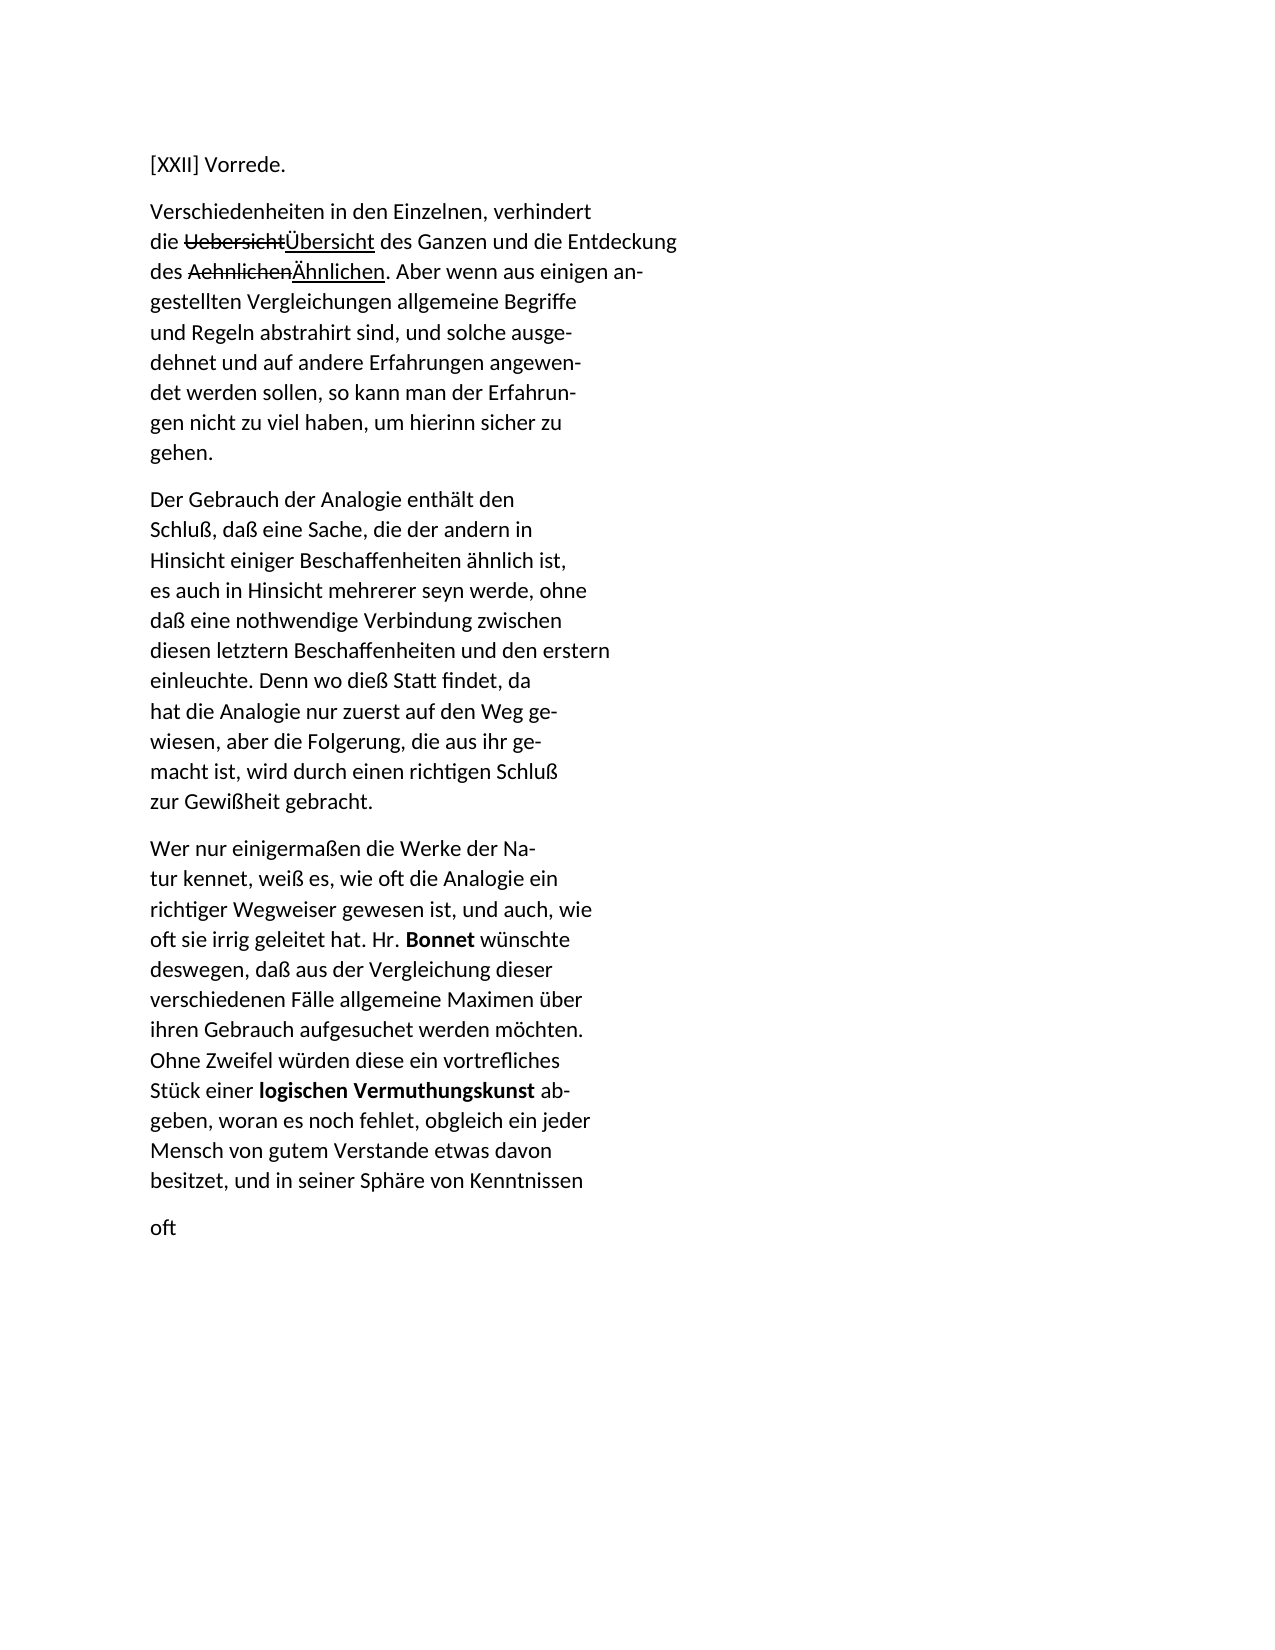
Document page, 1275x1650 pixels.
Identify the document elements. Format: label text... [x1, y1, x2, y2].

text oft [150, 1213, 1125, 1242]
text Der Gebrauch der Analogie enthält den Schluß, daß eine Sache, die der andern in Hinsicht einiger Beschaffenheiten ähnlich ist, es auch in Hinsicht mehrerer seyn werde, ohne daß eine nothwendige Verbindung zwischen diesen letztern Beschaffenheiten und den erstern einleuchte. Denn wo dieß Statt findet, da hat die Analogie nur zuerst auf den Weg ge- wiesen, aber die Folgerung, die aus ihr ge- macht ist, wird durch einen richtigen Schluß zur Gewißheit gebracht. [150, 485, 1125, 816]
text Wer nur einigermaßen die Werke der Na- tur kennet, weiß es, wie oft die Analogie ein richtiger Wegweiser gewesen ist, und auch, wie oft sie irrig geleitet hat. Hr. Bonnet wünschte deswegen, daß aus der Vergleichung dieser verschiedenen Fälle allgemeine Maximen über ihren Gebrauch aufgesuchet werden möchten. Ohne Zweifel würden diese ein vortrefliches Stück einer logischen Vermuthungskunst ab- geben, woran es noch fehlet, obgleich ein jeder Mensch von gutem Verstande etwas davon besitzet, und in seiner Sphäre von Kenntnissen [150, 834, 1125, 1195]
text b 3[XXII] Vorrede. [150, 150, 1125, 178]
text Verschiedenheiten in den Einzelnen, verhindert die UebersichtÜbersicht des Ganzen und die Entdeckung des AehnlichenÄhnlichen. Aber wenn aus einigen an- gestellten Vergleichungen allgemeine Begriffe und Regeln abstrahirt sind, und solche ausge- dehnet und auf andere Erfahrungen angewen- det werden sollen, so kann man der Erfahrun- gen nicht zu viel haben, um hierinn sicher zu gehen. [150, 197, 1125, 467]
